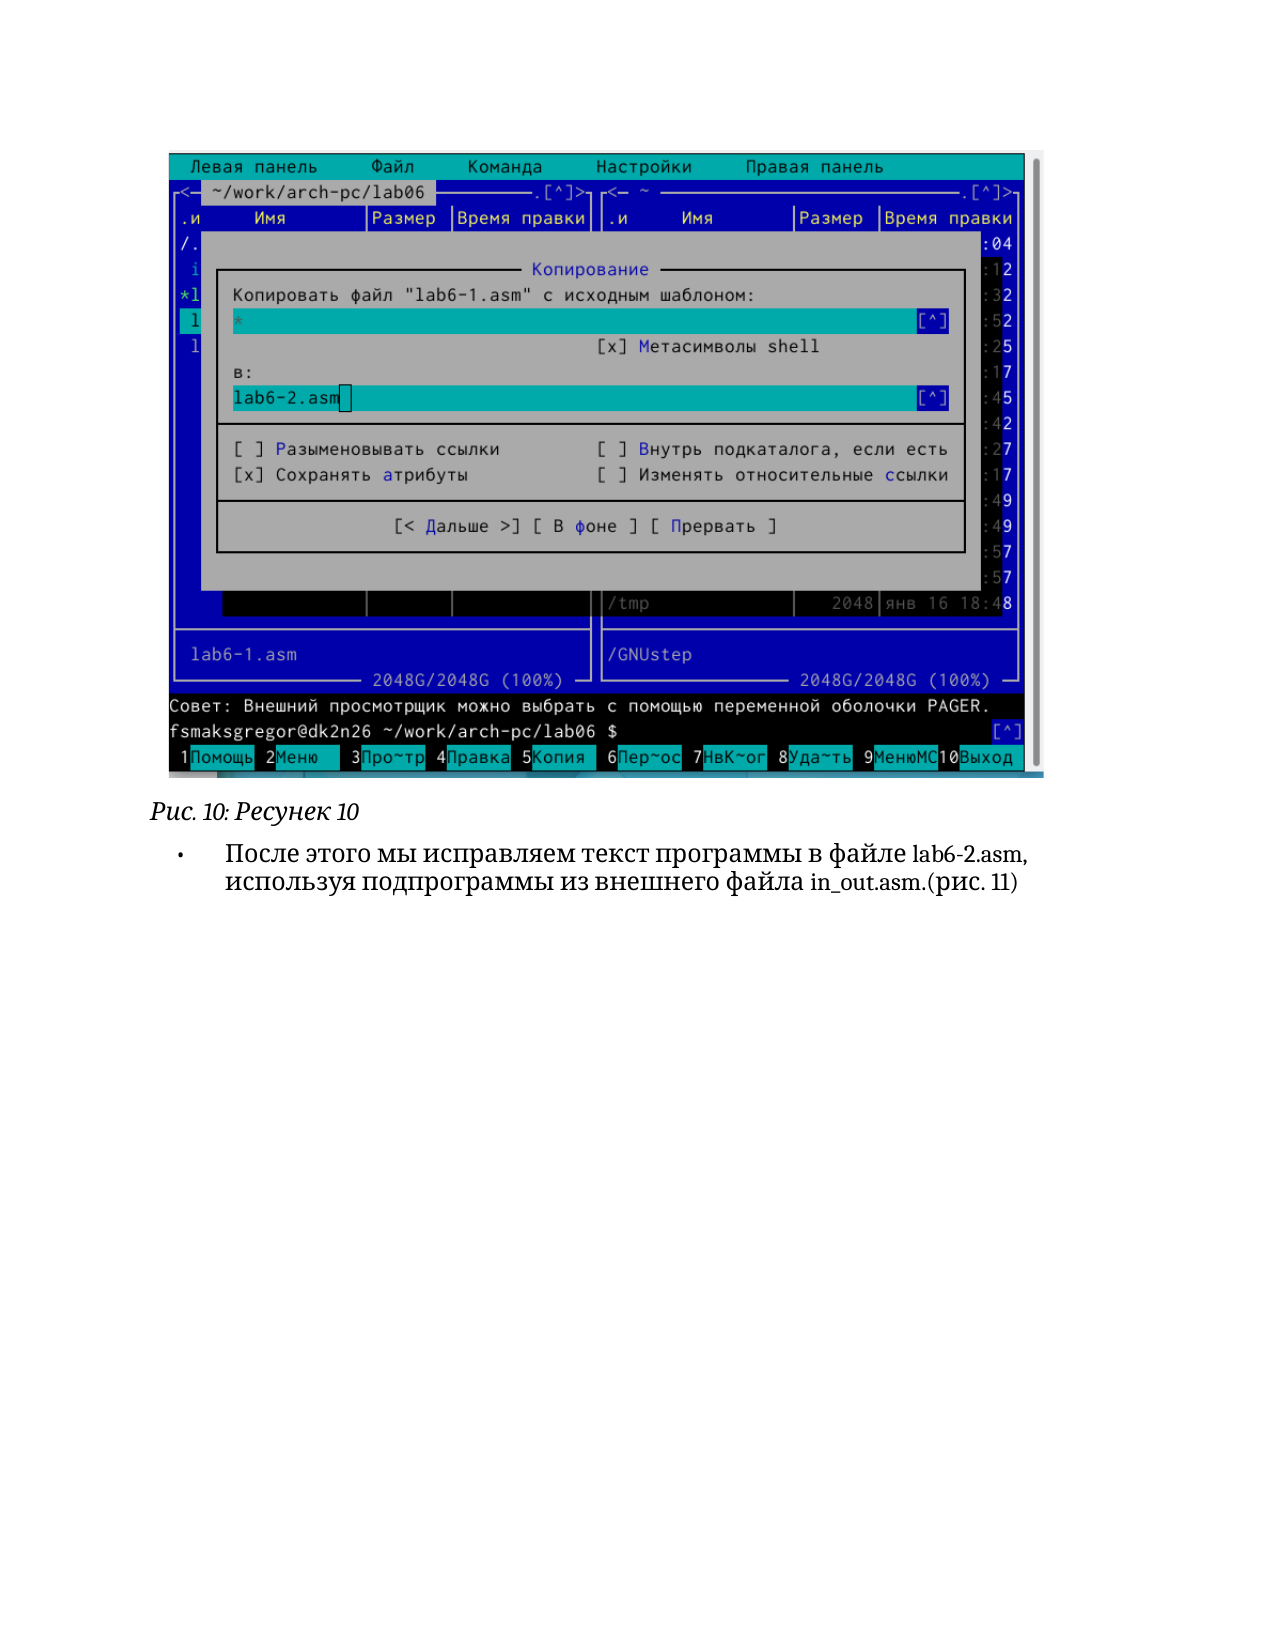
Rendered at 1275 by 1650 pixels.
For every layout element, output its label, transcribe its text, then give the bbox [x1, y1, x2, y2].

text Рис. 10: Ресунек 10 [150, 798, 1125, 827]
picture [168, 150, 1044, 778]
list После этого мы исправляем текст программы в файле lab6-2.asm, используя подпрограммы из внешнего файла in_out.asm.(рис. 11) [175, 839, 1125, 897]
